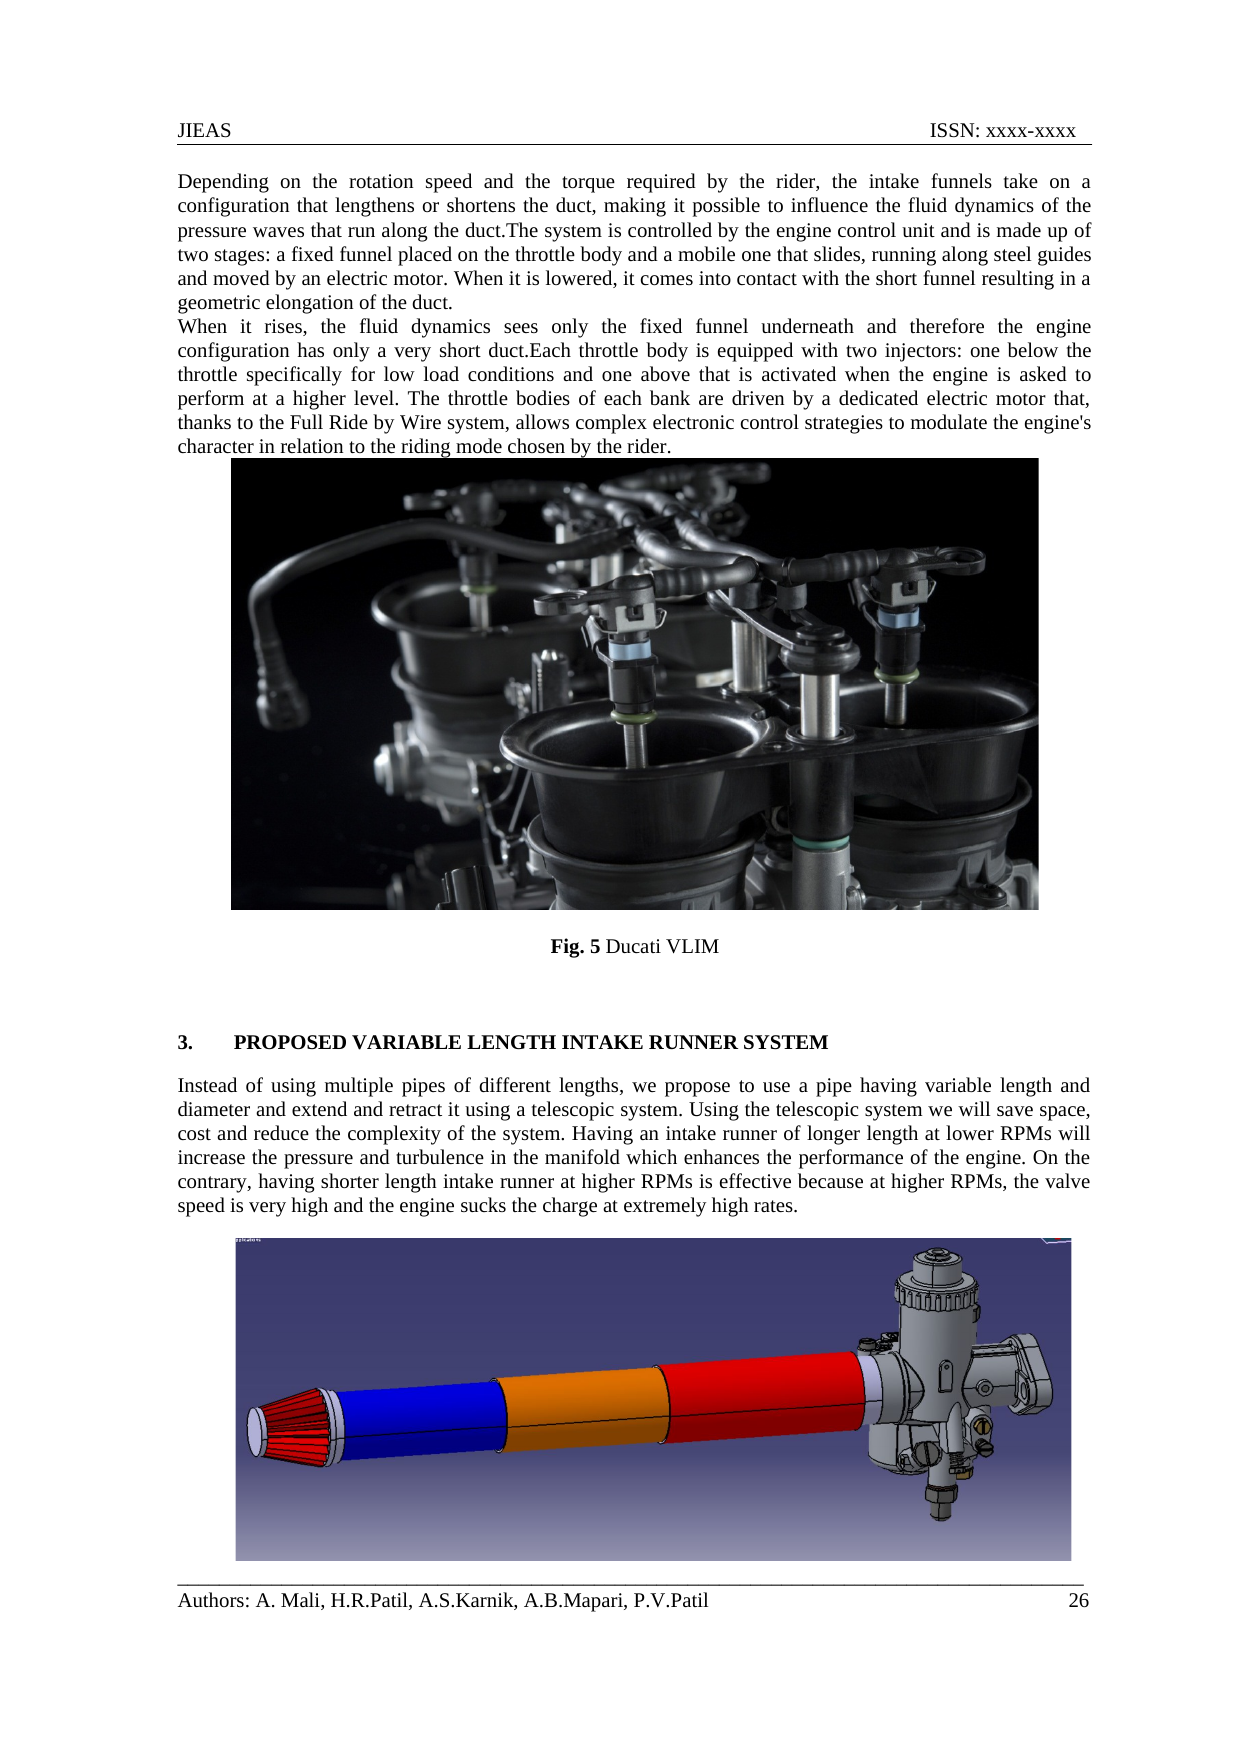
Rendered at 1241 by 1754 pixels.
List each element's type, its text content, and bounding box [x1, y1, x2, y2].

text Instead of using multiple pipes of different lengths, we propose to use a pipe having variable length and diameter and extend and retract it using a telescopic system. Using the telescopic system we will save space, cost and reduce the complexity of the system. Having an intake runner of longer length at lower RPMs will increase the pressure and turbulence in the manifold which enhances the performance of the engine. On the contrary, having shorter length intake runner at higher RPMs is effective because at higher RPMs, the valve speed is very high and the engine sucks the charge at extremely high rates. [177, 1073, 1092, 1217]
text When it rises, the fluid dynamics sees only the fixed funnel underneath and therefore the engine configuration has only a very short duct.Each throttle body is equipped with two injectors: one below the throttle specifically for low load conditions and one above that is activated when the engine is asked to perform at a higher level. The throttle bodies of each bank are driven by a dedicated electric motor that, thanks to the Full Ride by Wire system, allows complex electronic control strategies to modulate the engine's character in relation to the riding mode chosen by the rider. [177, 314, 1092, 458]
picture [235, 1238, 1072, 1561]
text Fig. 5 Ducati VLIM [177, 934, 1092, 958]
picture [231, 458, 1039, 910]
list PROPOSED VARIABLE LENGTH INTAKE RUNNER SYSTEM [177, 1030, 1092, 1054]
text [177, 169, 1092, 314]
